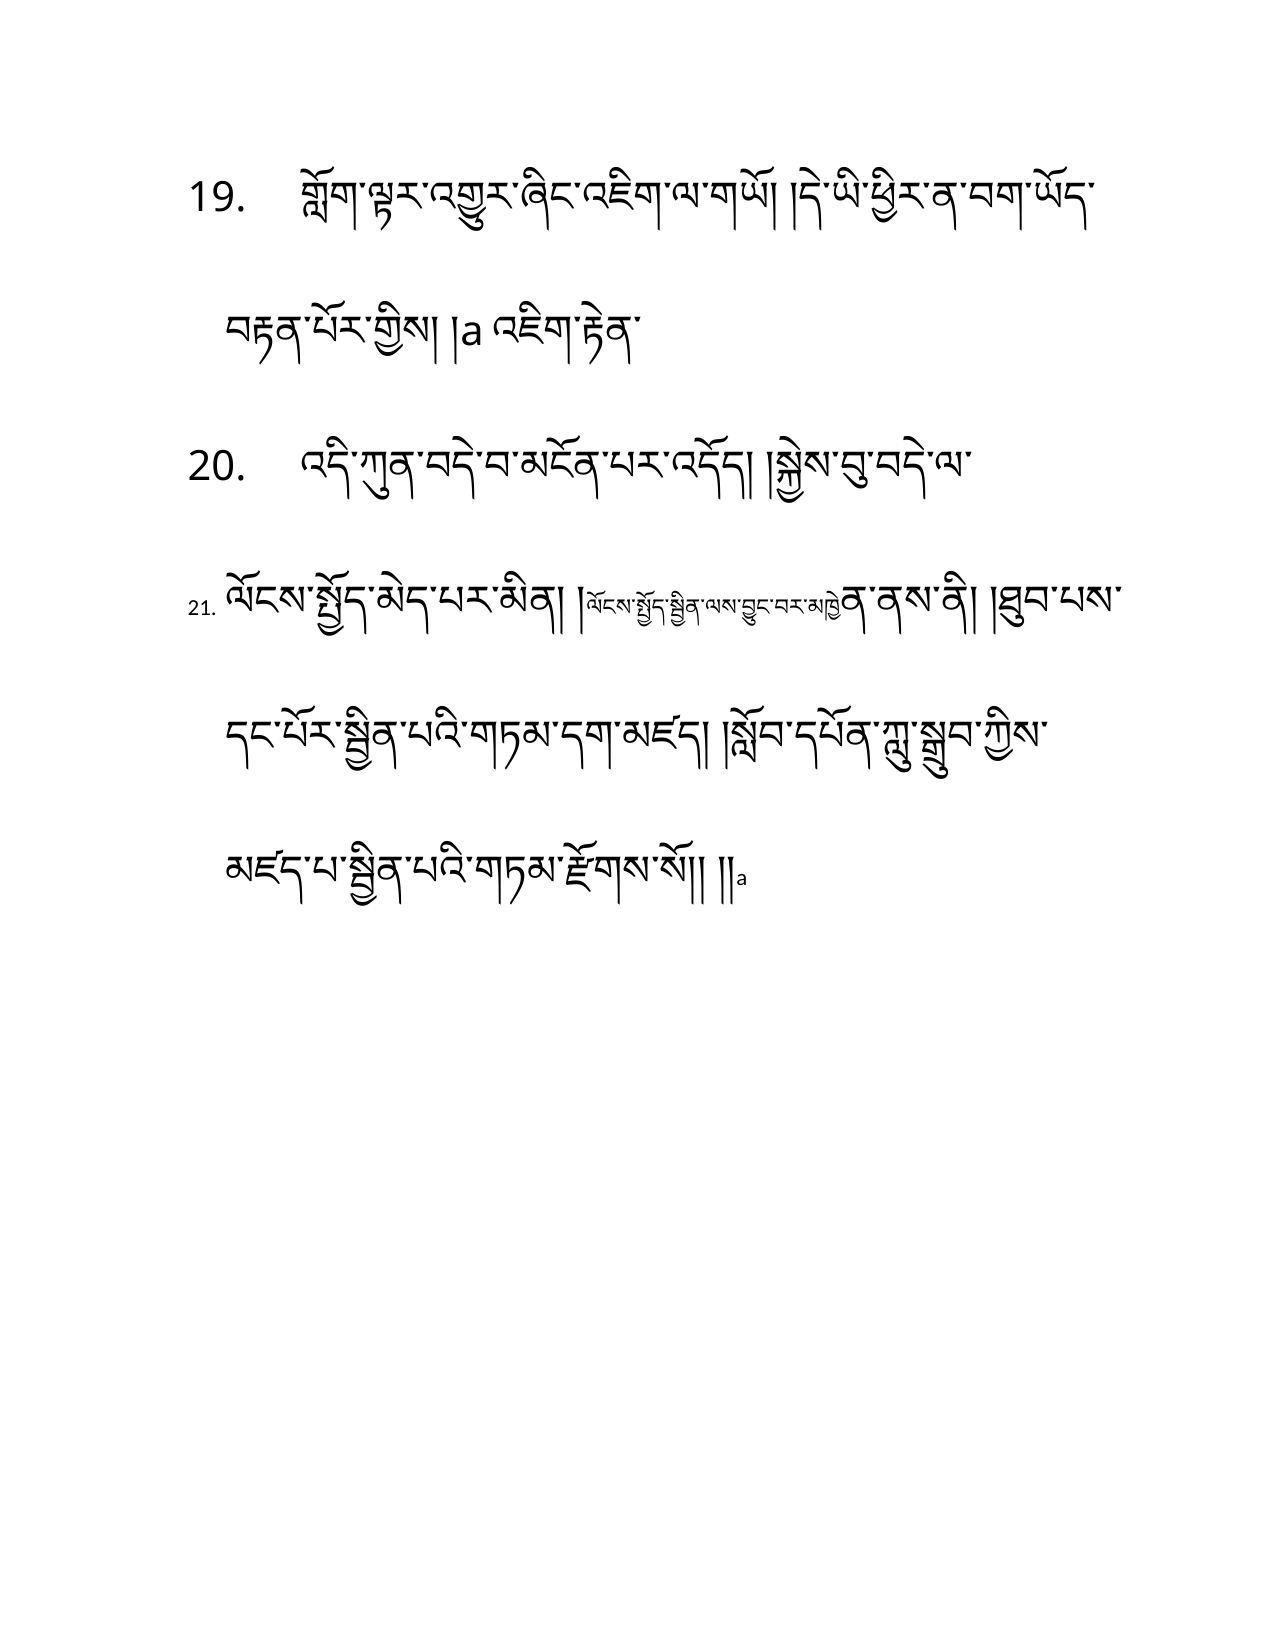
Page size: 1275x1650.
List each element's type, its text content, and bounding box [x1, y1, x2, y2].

list གློག་ལྟར་འགྱུར་ཞིང་འཇིག་ལ་གཡོ། །དེ་ཡི་ཕྱིར་ན་བག་ཡོད་བརྟན་པོར་གྱིས། །aའཇིག་རྟེན་ [187, 150, 1125, 402]
list ལོངས་སྤྱོད་མེད་པར་མིན། །ལོངས་སྤྱོད་སྦྱིན་ལས་བྱུང་བར་མཁྱེན་ནས་ནི། །ཐུབ་པས་དང་པོར་སྦྱིན་པའི་གཏམ་དག་མཛད། །སློབ་དཔོན་ཀླུ་སྒྲུབ་ཀྱིས་མཛད་པ་སྦྱིན་པའི་གཏམ་རྫོགས་སོ།། །།a [187, 554, 1125, 941]
list འདི་ཀུན་བདེ་བ་མངོན་པར་འདོད། །སྐྱེས་བུ་བདེ་ལ་ [187, 419, 1125, 537]
